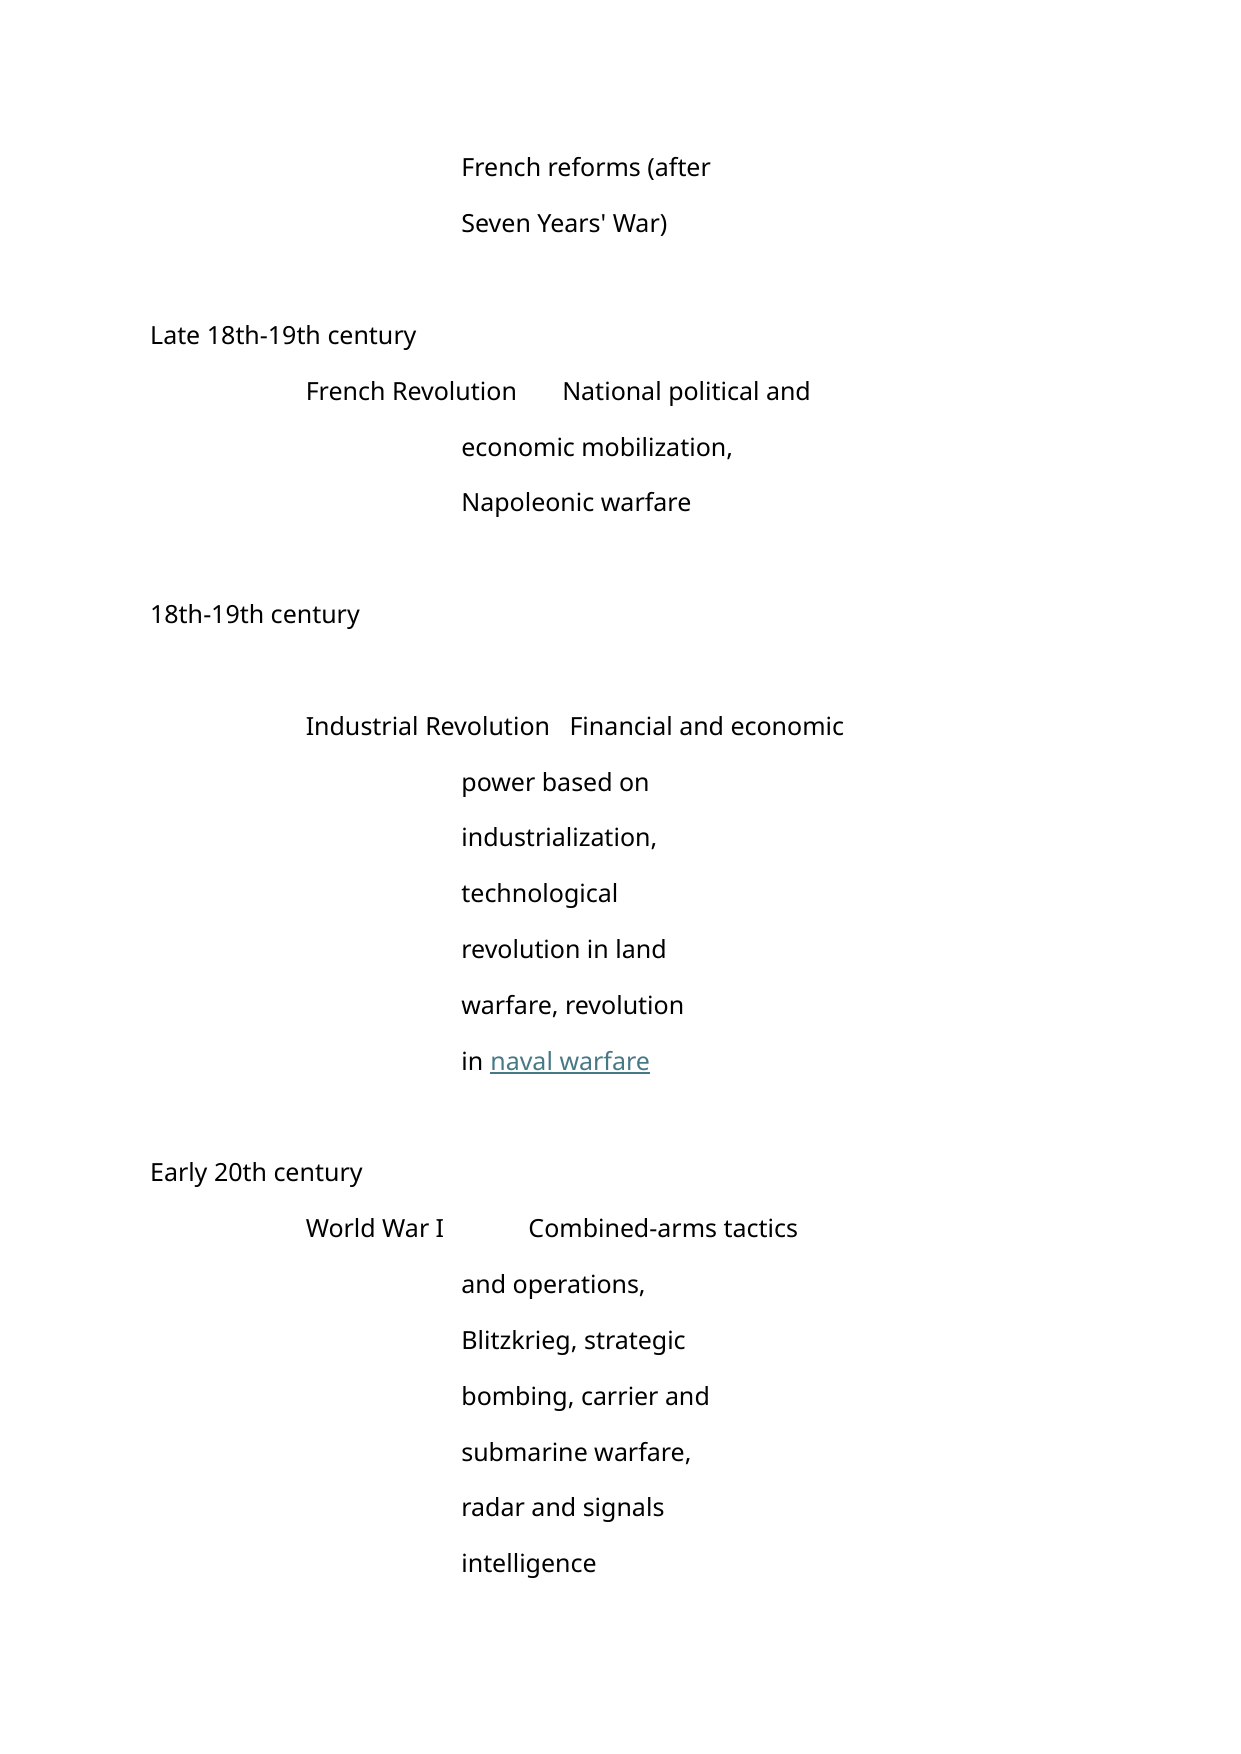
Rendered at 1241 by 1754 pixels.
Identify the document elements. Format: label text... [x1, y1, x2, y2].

text Industrial Revolution Financial and economic [150, 708, 1090, 742]
text French Revolution National political and [150, 373, 1090, 407]
text Blitzkrieg, strategic [150, 1322, 1090, 1357]
text revolution in land [150, 932, 1090, 966]
text technological [150, 876, 1090, 910]
text warfare, revolution [150, 987, 1090, 1022]
text French reforms (after [150, 150, 1090, 184]
text intelligence [150, 1546, 1090, 1580]
text Napoleonic warfare [150, 485, 1090, 519]
text Early 20th century [150, 1155, 1090, 1189]
text 18th-19th century [150, 597, 1090, 631]
text Late 18th-19th century [150, 317, 1090, 352]
text power based on [150, 764, 1090, 798]
text industrialization, [150, 820, 1090, 854]
text World War I Combined-arms tactics [150, 1211, 1090, 1245]
text in naval warfare [150, 1043, 1090, 1077]
text radar and signals [150, 1490, 1090, 1524]
text submarine warfare, [150, 1434, 1090, 1468]
text and operations, [150, 1267, 1090, 1301]
text bombing, carrier and [150, 1378, 1090, 1412]
text Seven Years' War) [150, 206, 1090, 240]
text economic mobilization, [150, 429, 1090, 463]
